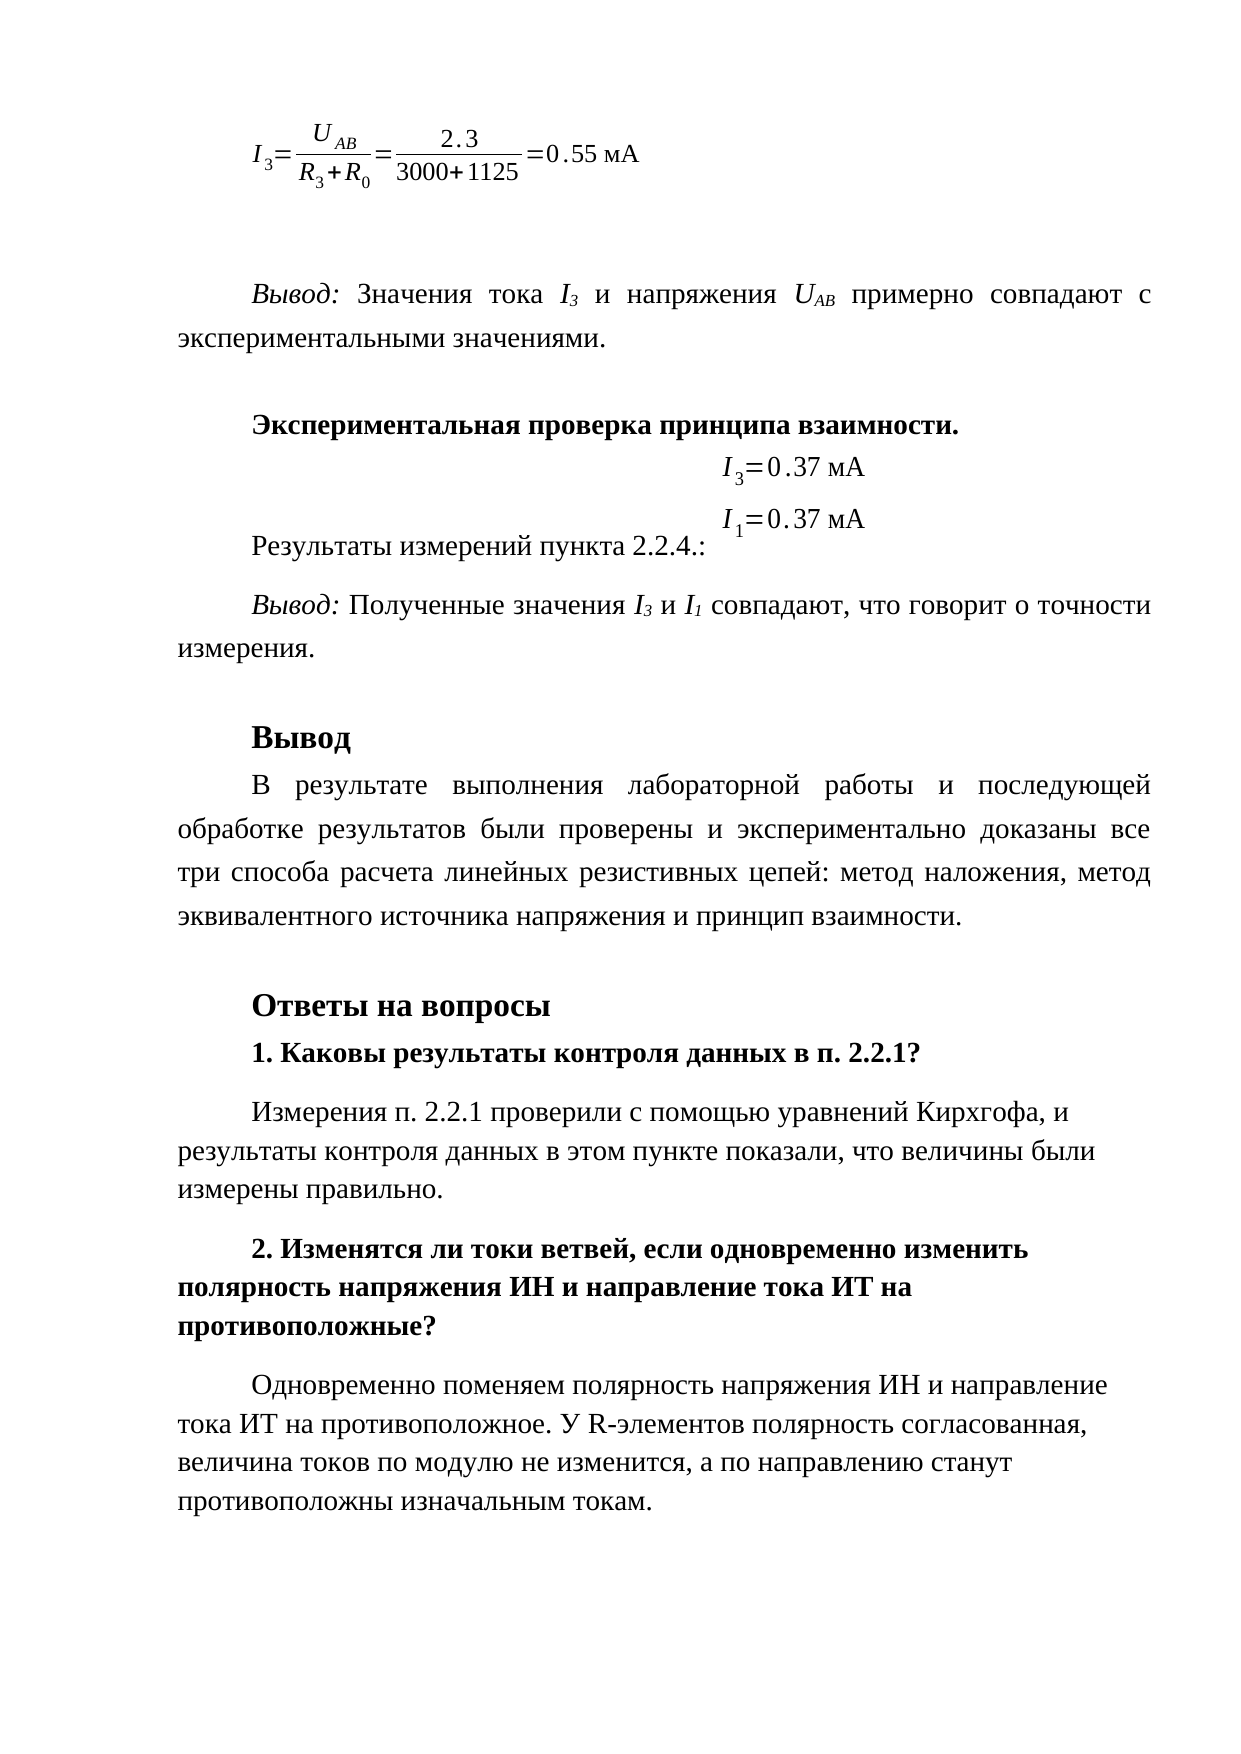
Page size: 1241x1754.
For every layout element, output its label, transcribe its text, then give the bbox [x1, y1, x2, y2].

text Одновременно поменяем полярность напряжения ИН и направление тока ИТ на противоположное. У R-элементов полярность согласованная, величина токов по модулю не изменится, а по направлению станут противоположны изначальным токам. [177, 1367, 1152, 1516]
text Вывод [177, 718, 1152, 756]
text Результаты измерений пункта 2.2.4.: [177, 451, 1152, 561]
text В результате выполнения лабораторной работы и последующей обработке результатов были проверены и экспериментально доказаны все три способа расчета линейных резистивных цепей: метод наложения, метод эквивалентного источника напряжения и принцип взаимности. [177, 767, 1152, 932]
text Ответы на вопросы [177, 985, 1152, 1023]
text 2. Изменятся ли токи ветвей, если одновременно изменить полярность напряжения ИН и направление тока ИТ на противоположные? [177, 1231, 1152, 1341]
text Экспериментальная проверка принципа взаимности. [177, 407, 1152, 441]
text Вывод: Значения тока I3 и напряжения UAB примерно совпадают с экспериментальными значениями. [177, 276, 1152, 353]
text Вывод: Полученные значения I3 и I1 совпадают, что говорит о точности измерения. [177, 587, 1152, 664]
text 1. Каковы результаты контроля данных в п. 2.2.1? [177, 1035, 1152, 1068]
text Измерения п. 2.2.1 проверили с помощью уравнений Кирхгофа, и результаты контроля данных в этом пункте показали, что величины были измерены правильно. [177, 1094, 1152, 1205]
